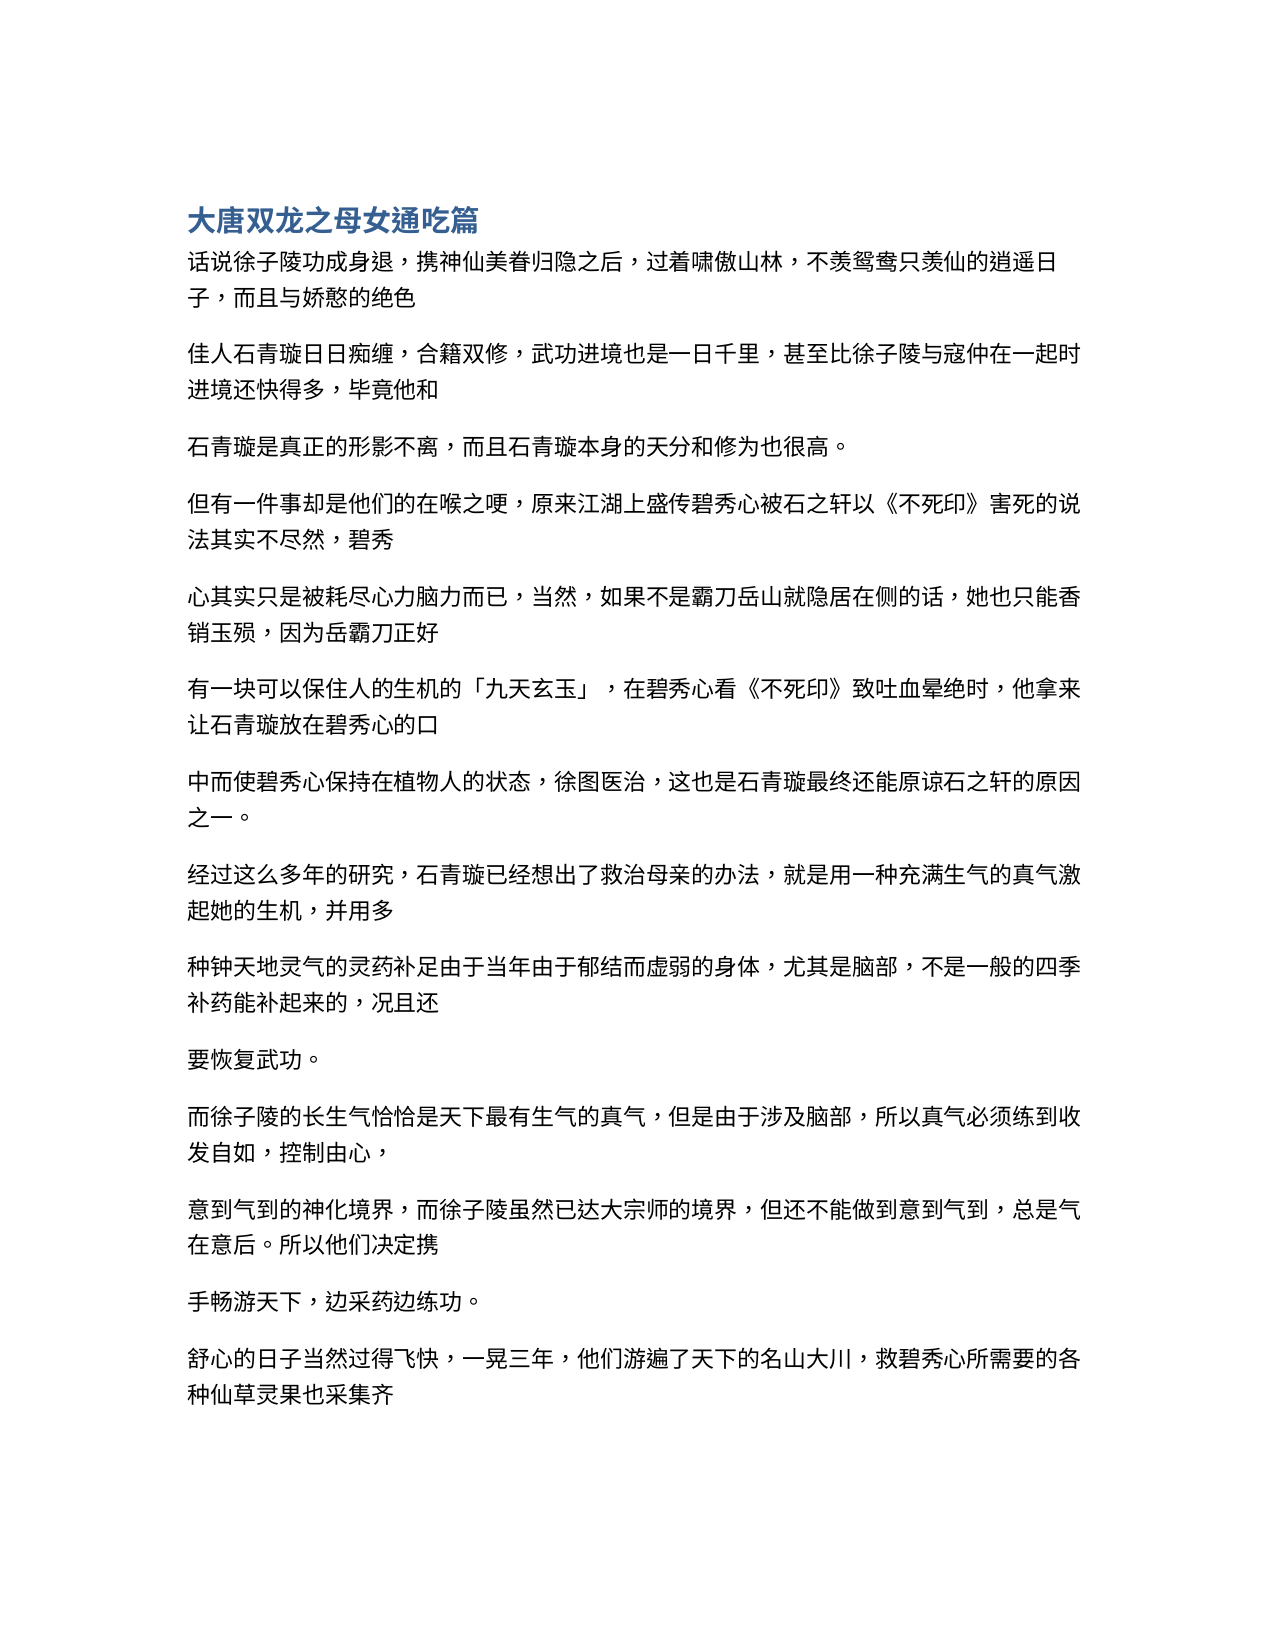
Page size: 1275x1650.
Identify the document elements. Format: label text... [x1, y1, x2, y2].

text 舒心的日子当然过得飞快，一晃三年，他们游遍了天下的名山大川，救碧秀心所需要的各种仙草灵果也采集齐 [187, 1343, 1087, 1410]
text 要恢复武功。 [187, 1044, 1087, 1075]
text 心其实只是被耗尽心力脑力而已，当然，如果不是霸刀岳山就隐居在侧的话，她也只能香销玉殒，因为岳霸刀正好 [187, 581, 1087, 648]
text 话说徐子陵功成身退，携神仙美眷归隐之后，过着啸傲山林，不羡鸳鸯只羡仙的逍遥日子，而且与娇憨的绝色 [187, 246, 1087, 313]
text 经过这么多年的研究，石青璇已经想出了救治母亲的办法，就是用一种充满生气的真气激起她的生机，并用多 [187, 859, 1087, 926]
text 种钟天地灵气的灵药补足由于当年由于郁结而虚弱的身体，尤其是脑部，不是一般的四季补药能补起来的，况且还 [187, 951, 1087, 1018]
text 意到气到的神化境界，而徐子陵虽然已达大宗师的境界，但还不能做到意到气到，总是气在意后。所以他们决定携 [187, 1193, 1087, 1261]
text 有一块可以保住人的生机的「九天玄玉」，在碧秀心看《不死印》致吐血晕绝时，他拿来让石青璇放在碧秀心的口 [187, 673, 1087, 740]
text 中而使碧秀心保持在植物人的状态，徐图医治，这也是石青璇最终还能原谅石之轩的原因之一。 [187, 766, 1087, 833]
text 而徐子陵的长生气恰恰是天下最有生气的真气，但是由于涉及脑部，所以真气必须练到收发自如，控制由心， [187, 1101, 1087, 1168]
text 但有一件事却是他们的在喉之哽，原来江湖上盛传碧秀心被石之轩以《不死印》害死的说法其实不尽然，碧秀 [187, 488, 1087, 555]
text 佳人石青璇日日痴缠，合籍双修，武功进境也是一日千里，甚至比徐子陵与寇仲在一起时进境还快得多，毕竟他和 [187, 338, 1087, 406]
text 石青璇是真正的形影不离，而且石青璇本身的天分和修为也很高。 [187, 431, 1087, 462]
subtitle 大唐双龙之母女通吃篇 [187, 200, 1087, 240]
text 手畅游天下，边采药边练功。 [187, 1286, 1087, 1317]
